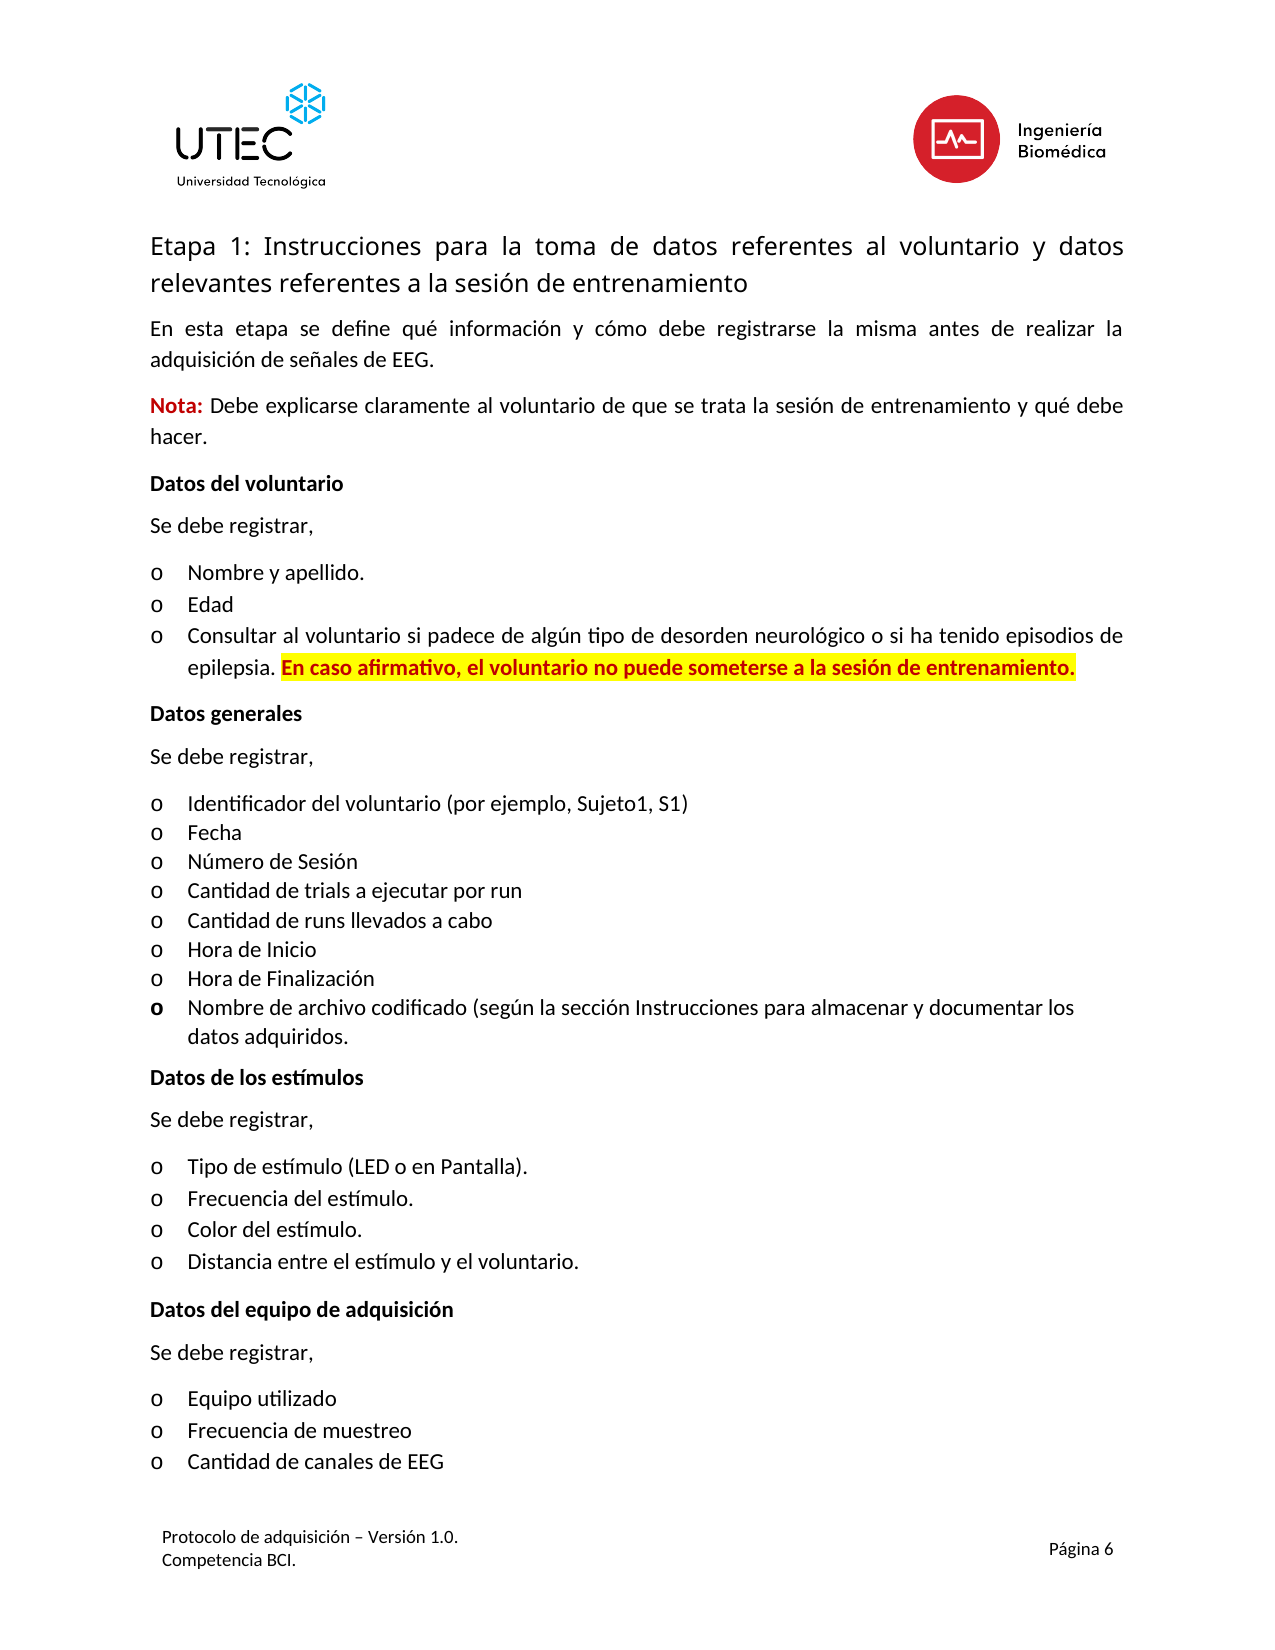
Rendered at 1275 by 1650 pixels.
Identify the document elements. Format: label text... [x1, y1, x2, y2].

list Cantidad de trials a ejecutar por run [150, 877, 1125, 906]
text En esta etapa se define qué información y cómo debe registrarse la misma antes de realizar la adquisición de señales de EEG. [150, 314, 1125, 373]
subtitle Datos generales [150, 699, 1125, 727]
list Distancia entre el estímulo y el voluntario. [150, 1247, 1125, 1276]
list Edad [150, 590, 1125, 619]
list Frecuencia de muestreo [150, 1416, 1125, 1445]
list Color del estímulo. [150, 1215, 1125, 1244]
list Hora de Finalización [150, 964, 1125, 993]
text Se debe registrar, [150, 742, 1125, 770]
list Identificador del voluntario (por ejemplo, Sujeto1, S1) [150, 789, 1125, 818]
list Tipo de estímulo (LED o en Pantalla). [150, 1152, 1125, 1182]
list Número de Sesión [150, 847, 1125, 877]
subtitle Datos del equipo de adquisición [150, 1295, 1125, 1323]
text Se debe registrar, [150, 511, 1125, 539]
list Nombre de archivo codificado (según la sección Instrucciones para almacenar y documentar los datos adquiridos. [150, 993, 1125, 1050]
picture [911, 88, 1113, 186]
list Hora de Inicio [150, 935, 1125, 964]
list Cantidad de canales de EEG [150, 1447, 1125, 1477]
subtitle Datos del voluntario [150, 469, 1125, 497]
text Nota: Debe explicarse claramente al voluntario de que se trata la sesión de entrenamiento y qué debe hacer. [150, 392, 1125, 450]
list Nombre y apellido. [150, 558, 1125, 587]
list Cantidad de runs llevados a cabo [150, 906, 1125, 935]
list Fecha [150, 818, 1125, 847]
text Se debe registrar, [150, 1338, 1125, 1366]
subtitle Etapa 1: Instrucciones para la toma de datos referentes al voluntario y datos relevantes referentes a la sesión de entrenamiento [150, 228, 1125, 299]
text Se debe registrar, [150, 1106, 1125, 1134]
picture [161, 73, 340, 201]
list Frecuencia del estímulo. [150, 1184, 1125, 1213]
list Equipo utilizado [150, 1384, 1125, 1414]
subtitle Datos de los estímulos [150, 1063, 1125, 1091]
list Consultar al voluntario si padece de algún tipo de desorden neurológico o si ha tenido episodios de epilepsia. En caso afirmativo, el voluntario no puede someterse a la sesión de entrenamiento. [150, 621, 1125, 681]
